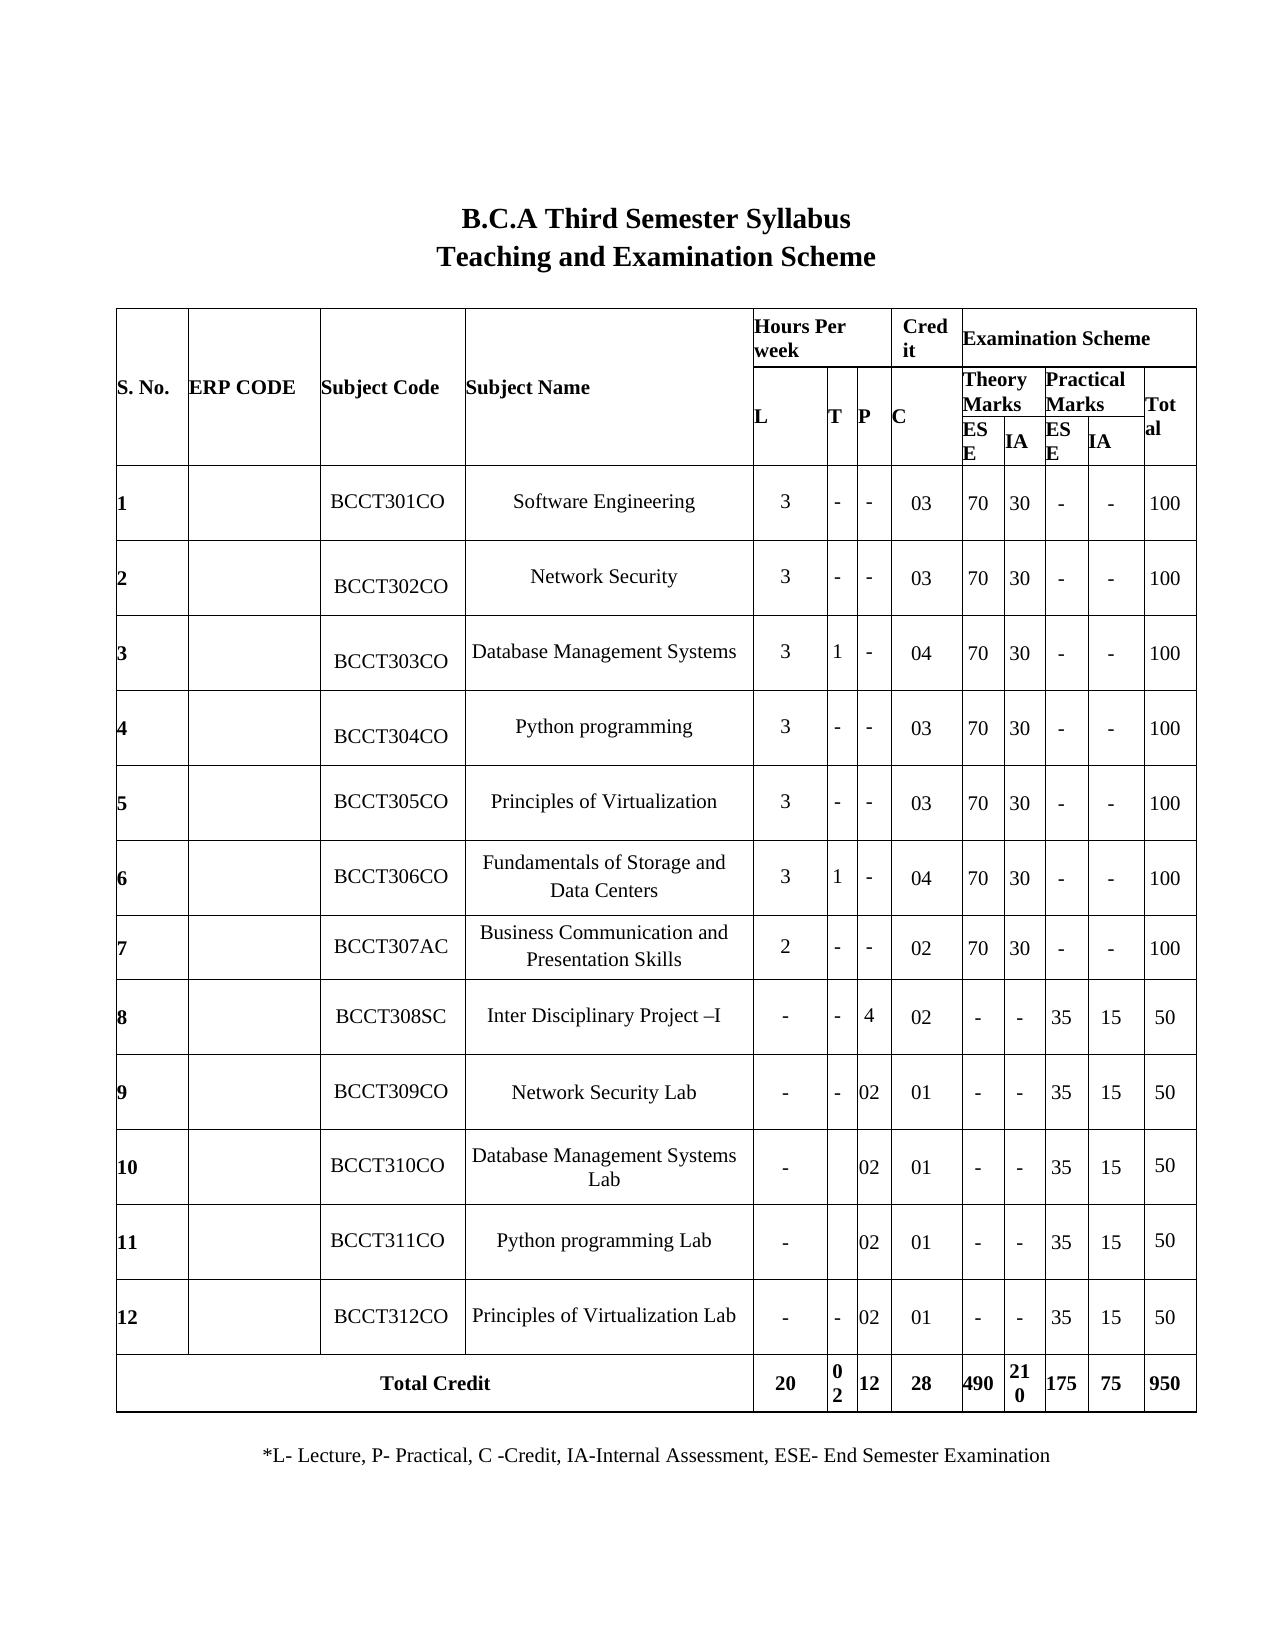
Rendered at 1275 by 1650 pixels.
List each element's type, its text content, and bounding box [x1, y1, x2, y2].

table_cell T [828, 368, 857, 465]
table_header S. No. [117, 309, 188, 465]
table_cell ESE [963, 417, 1004, 465]
table_cell Network Security Lab [466, 1055, 753, 1129]
table_cell [189, 766, 320, 840]
table_cell IA [1089, 417, 1144, 465]
table_cell 15 [1089, 1205, 1144, 1279]
table_cell - [1089, 916, 1144, 979]
table_cell - [754, 1055, 827, 1129]
table_cell 02 [858, 1055, 891, 1129]
table_cell 3 [117, 616, 188, 690]
table_cell 15 [1089, 1055, 1144, 1129]
table_cell Business Communication and Presentation Skills [466, 916, 753, 979]
table_cell BCCT311CO [321, 1205, 465, 1279]
table_cell 100 [1145, 541, 1196, 615]
table_cell BCCT302CO [321, 541, 465, 615]
table_cell Fundamentals of Storage and Data Centers [466, 841, 753, 915]
table_cell - [754, 1205, 827, 1279]
table_cell 100 [1145, 691, 1196, 765]
table_cell - [754, 980, 827, 1054]
table_cell 15 [1089, 1130, 1144, 1204]
table_cell ESE [1046, 417, 1088, 465]
table_cell Inter Disciplinary Project –I [466, 980, 753, 1054]
table_cell 3 [754, 691, 827, 765]
table_cell 3 [754, 841, 827, 915]
table_cell 30 [1005, 691, 1045, 765]
table_cell - [1005, 1280, 1045, 1354]
table_cell BCCT308SC [321, 980, 465, 1054]
table_cell - [754, 1130, 827, 1204]
table_cell Theory Marks [963, 368, 1045, 416]
table_cell - [828, 1055, 857, 1129]
table_cell 75 [1089, 1355, 1144, 1411]
table_cell Practical Marks [1046, 368, 1144, 416]
table_cell [189, 916, 320, 979]
table_cell 175 [1046, 1355, 1088, 1411]
table_cell 01 [892, 1280, 962, 1354]
table_cell 02 [858, 1280, 891, 1354]
table_header Subject Code [321, 309, 465, 465]
table_cell [189, 616, 320, 690]
table_cell - [1089, 616, 1144, 690]
table_cell 30 [1005, 766, 1045, 840]
table_cell BCCT303CO [321, 616, 465, 690]
table_cell 35 [1046, 1055, 1088, 1129]
table_cell - [1005, 980, 1045, 1054]
table_cell [189, 1280, 320, 1354]
table_cell - [1089, 841, 1144, 915]
table_cell - [1046, 541, 1088, 615]
table_cell - [1005, 1205, 1045, 1279]
table_cell 15 [1089, 1280, 1144, 1354]
table_cell [189, 541, 320, 615]
table_cell 35 [1046, 1205, 1088, 1279]
table_cell 20 [754, 1355, 827, 1411]
table_cell IA [1005, 417, 1045, 465]
table_cell [189, 691, 320, 765]
table_cell - [963, 1205, 1004, 1279]
table_cell 70 [963, 766, 1004, 840]
table_cell 50 [1145, 1055, 1196, 1129]
table_cell Python programming [466, 691, 753, 765]
table_cell 9 [117, 1055, 188, 1129]
table_cell 1 [828, 841, 857, 915]
table_cell 35 [1046, 980, 1088, 1054]
table_cell - [1089, 766, 1144, 840]
table_cell - [828, 466, 857, 540]
table_cell 10 [117, 1130, 188, 1204]
table_cell [828, 1130, 857, 1204]
table_cell - [858, 841, 891, 915]
table_cell 02 [892, 980, 962, 1054]
table_cell BCCT304CO [321, 691, 465, 765]
table_cell 5 [117, 766, 188, 840]
table_cell 4 [858, 980, 891, 1054]
table_cell [828, 1205, 857, 1279]
table_cell - [963, 1130, 1004, 1204]
table_cell Database Management Systems [466, 616, 753, 690]
table_cell 490 [963, 1355, 1004, 1411]
table_cell 50 [1145, 980, 1196, 1054]
table_header Hours Per week [754, 309, 891, 366]
table_cell 03 [892, 541, 962, 615]
table_cell 3 [754, 766, 827, 840]
table_cell Database Management Systems Lab [466, 1130, 753, 1204]
table_cell 3 [754, 466, 827, 540]
table_cell 50 [1145, 1205, 1196, 1279]
table_cell Total Credit [117, 1355, 753, 1411]
table_header Subject Name [466, 309, 753, 465]
table_cell 70 [963, 466, 1004, 540]
table_cell 01 [892, 1205, 962, 1279]
table_cell Total [1145, 368, 1196, 465]
table_cell 03 [892, 466, 962, 540]
table_cell 02 [892, 916, 962, 979]
table_cell 30 [1005, 616, 1045, 690]
table_cell - [1046, 766, 1088, 840]
table_cell BCCT301CO [321, 466, 465, 540]
table_cell - [828, 980, 857, 1054]
table_cell 30 [1005, 541, 1045, 615]
table_cell 01 [892, 1130, 962, 1204]
table_cell [189, 1055, 320, 1129]
table_cell 02 [858, 1130, 891, 1204]
table_cell 30 [1005, 916, 1045, 979]
table_cell 3 [754, 616, 827, 690]
table_cell 2 [754, 916, 827, 979]
table_cell Principles of Virtualization Lab [466, 1280, 753, 1354]
table_cell - [1046, 616, 1088, 690]
table_cell 50 [1145, 1280, 1196, 1354]
table_cell 15 [1089, 980, 1144, 1054]
table_cell 01 [892, 1055, 962, 1129]
table_cell C [892, 368, 962, 465]
table_cell - [858, 916, 891, 979]
table_cell - [858, 691, 891, 765]
table_cell BCCT310CO [321, 1130, 465, 1204]
table_cell 100 [1145, 466, 1196, 540]
table_cell - [1089, 691, 1144, 765]
table_cell - [828, 1280, 857, 1354]
table_cell 12 [117, 1280, 188, 1354]
table_cell - [754, 1280, 827, 1354]
table_cell - [1046, 916, 1088, 979]
table_cell - [858, 466, 891, 540]
table_cell 11 [117, 1205, 188, 1279]
table_cell - [1005, 1130, 1045, 1204]
table_cell - [828, 916, 857, 979]
table_cell [189, 841, 320, 915]
table_cell 03 [892, 766, 962, 840]
table_cell 1 [828, 616, 857, 690]
table_cell - [1046, 841, 1088, 915]
table_cell 12 [858, 1355, 891, 1411]
table_cell - [963, 1280, 1004, 1354]
table_cell - [858, 541, 891, 615]
table_cell [189, 466, 320, 540]
table_cell - [963, 980, 1004, 1054]
table_cell 04 [892, 841, 962, 915]
table_cell 8 [117, 980, 188, 1054]
table_cell 3 [754, 541, 827, 615]
table_cell - [828, 691, 857, 765]
table_cell Network Security [466, 541, 753, 615]
table_cell 35 [1046, 1280, 1088, 1354]
table_cell 100 [1145, 841, 1196, 915]
table_cell [189, 1205, 320, 1279]
table_cell - [963, 1055, 1004, 1129]
table_cell BCCT306CO [321, 841, 465, 915]
table_cell [189, 1130, 320, 1204]
table_header ERP CODE [189, 309, 320, 465]
table_cell Software Engineering [466, 466, 753, 540]
text B.C.A Third Semester Syllabus [141, 201, 1172, 234]
table_cell 70 [963, 691, 1004, 765]
table_cell - [1089, 541, 1144, 615]
table_cell 100 [1145, 766, 1196, 840]
table_cell - [858, 616, 891, 690]
table_cell 04 [892, 616, 962, 690]
table_cell - [828, 766, 857, 840]
table_cell [189, 980, 320, 1054]
table_cell - [828, 541, 857, 615]
table_cell 70 [963, 916, 1004, 979]
table_cell - [1089, 466, 1144, 540]
table_header Credit [892, 309, 962, 366]
table_cell 30 [1005, 466, 1045, 540]
table_cell 28 [892, 1355, 962, 1411]
table_cell 6 [117, 841, 188, 915]
text Teaching and Examination Scheme [141, 239, 1172, 273]
table_cell - [1046, 691, 1088, 765]
table_cell BCCT307AC [321, 916, 465, 979]
table_cell 7 [117, 916, 188, 979]
table_cell L [754, 368, 827, 465]
table_cell BCCT309CO [321, 1055, 465, 1129]
table_cell 100 [1145, 616, 1196, 690]
table_cell 30 [1005, 841, 1045, 915]
table_cell 02 [858, 1205, 891, 1279]
table_cell - [1005, 1055, 1045, 1129]
text *L- Lecture, P- Practical, C -Credit, IA-Internal Assessment, ESE- End Semester Examination [141, 1443, 1172, 1467]
table_cell 35 [1046, 1130, 1088, 1204]
table_cell 70 [963, 541, 1004, 615]
table_cell 210 [1005, 1355, 1045, 1411]
table_cell - [858, 766, 891, 840]
table_cell Principles of Virtualization [466, 766, 753, 840]
table_cell P [858, 368, 891, 465]
table_cell 02 [828, 1355, 857, 1411]
table_cell 1 [117, 466, 188, 540]
table_cell 03 [892, 691, 962, 765]
table_cell 50 [1145, 1130, 1196, 1204]
table_cell BCCT305CO [321, 766, 465, 840]
table_cell 70 [963, 841, 1004, 915]
table_cell - [1046, 466, 1088, 540]
table_cell 950 [1145, 1355, 1196, 1411]
table_cell BCCT312CO [321, 1280, 465, 1354]
table_cell 70 [963, 616, 1004, 690]
table_header Examination Scheme [963, 309, 1196, 366]
table_cell 100 [1145, 916, 1196, 979]
table_cell 2 [117, 541, 188, 615]
table_cell 4 [117, 691, 188, 765]
table_cell Python programming Lab [466, 1205, 753, 1279]
